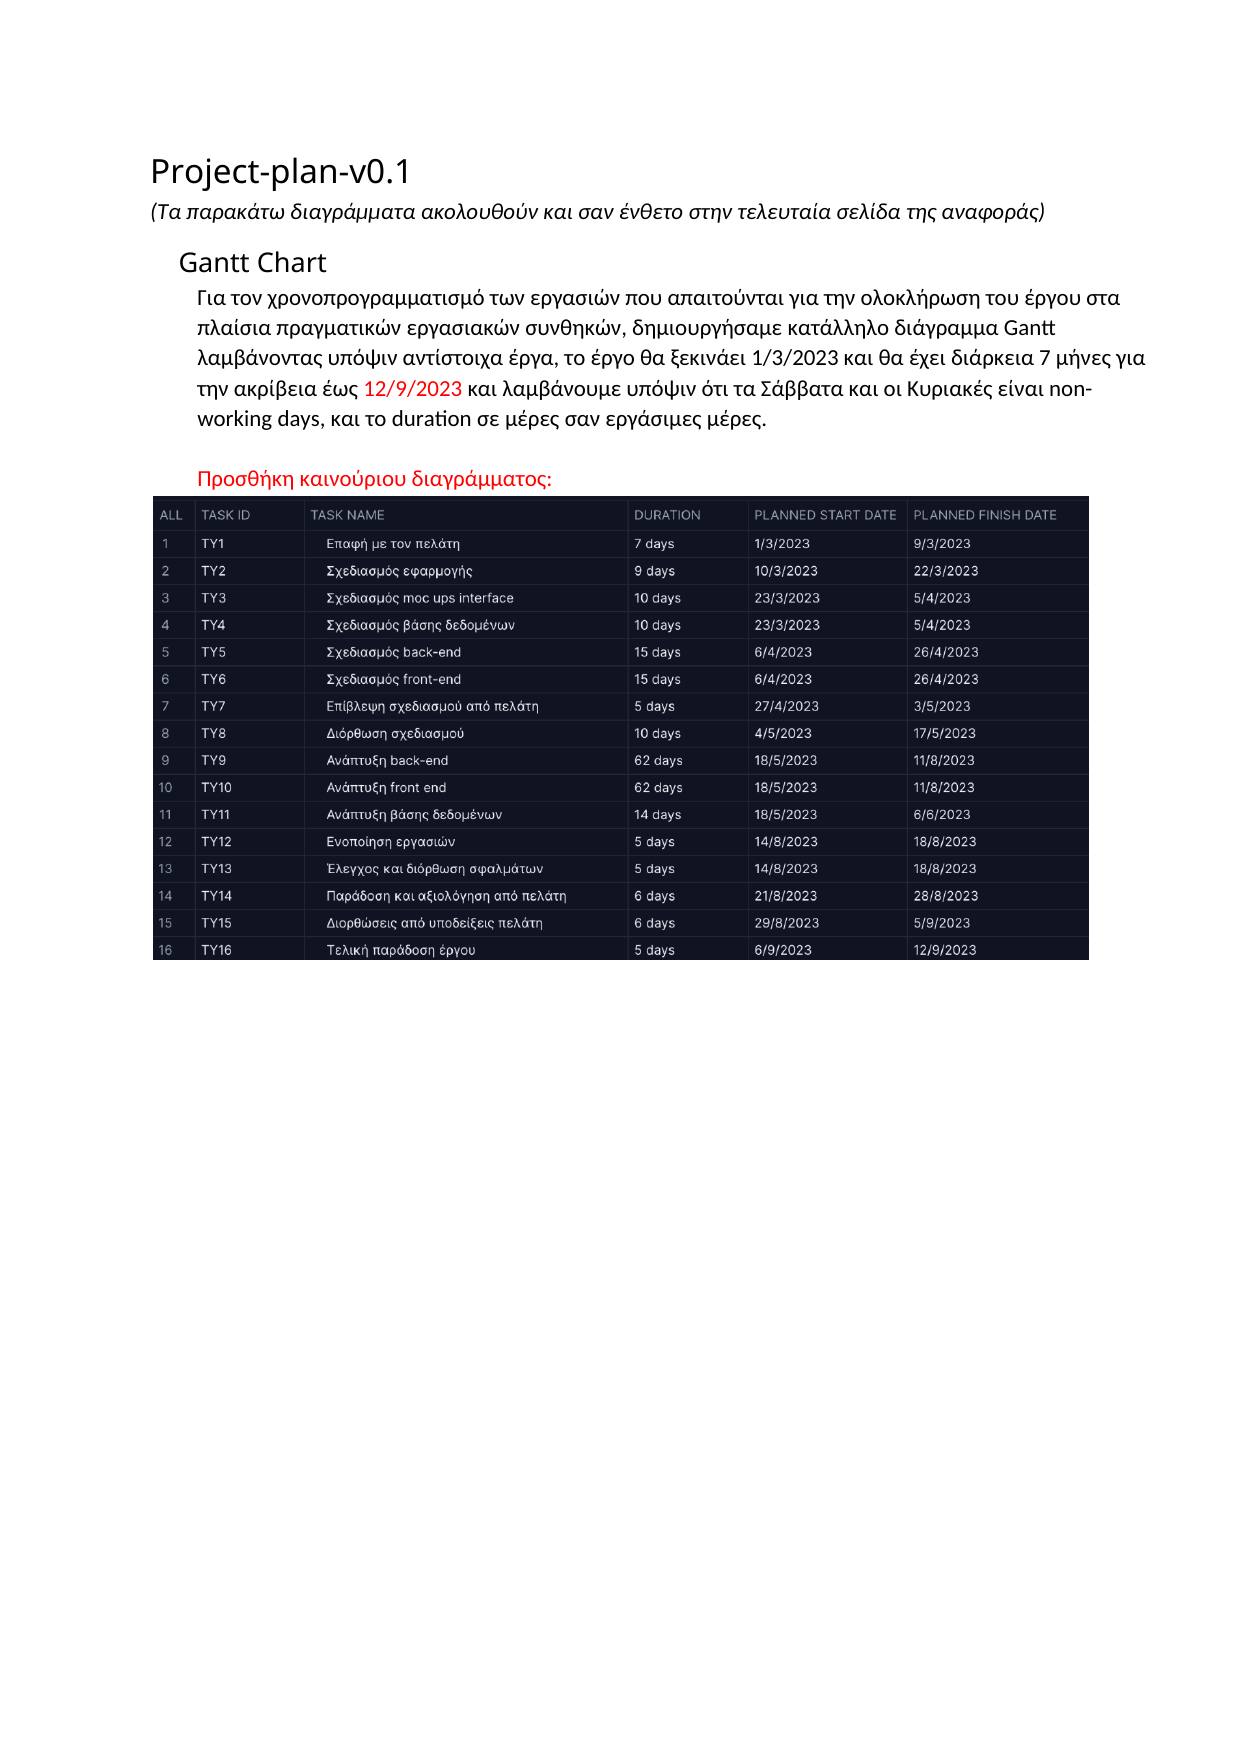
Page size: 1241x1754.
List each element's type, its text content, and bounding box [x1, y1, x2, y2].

picture [151, 496, 1089, 959]
text λαμβάνοντας υπόψιν αντίστοιχα έργα, το έργο θα ξεκινάει 1/3/2023 και θα έχει διάρκεια 7 μήνες για την ακρίβεια έως 12/9/2023 και λαμβάνουμε υπόψιν ότι τα Σάββατα και οι Κυριακές είναι non- working days, και το duration σε μέρες σαν εργάσιμες μέρες. [197, 343, 1148, 432]
text Προσθήκη καινούριου διαγράμματος: [197, 464, 1148, 492]
text (Τα παρακάτω διαγράμματα ακολουθούν και σαν ένθετο στην τελευταία σελίδα της αναφοράς) [150, 197, 1159, 225]
text Για τον χρονοπρογραμματισμό των εργασιών που απαιτούνται για την ολοκλήρωση του έργου στα πλαίσια πραγματικών εργασιακών συνθηκών, δημιουργήσαμε κατάλληλο διάγραμμα Gantt [197, 283, 1123, 341]
subtitle Gantt Chart [178, 244, 1159, 281]
text Project-plan-v0.1 [150, 148, 1159, 193]
